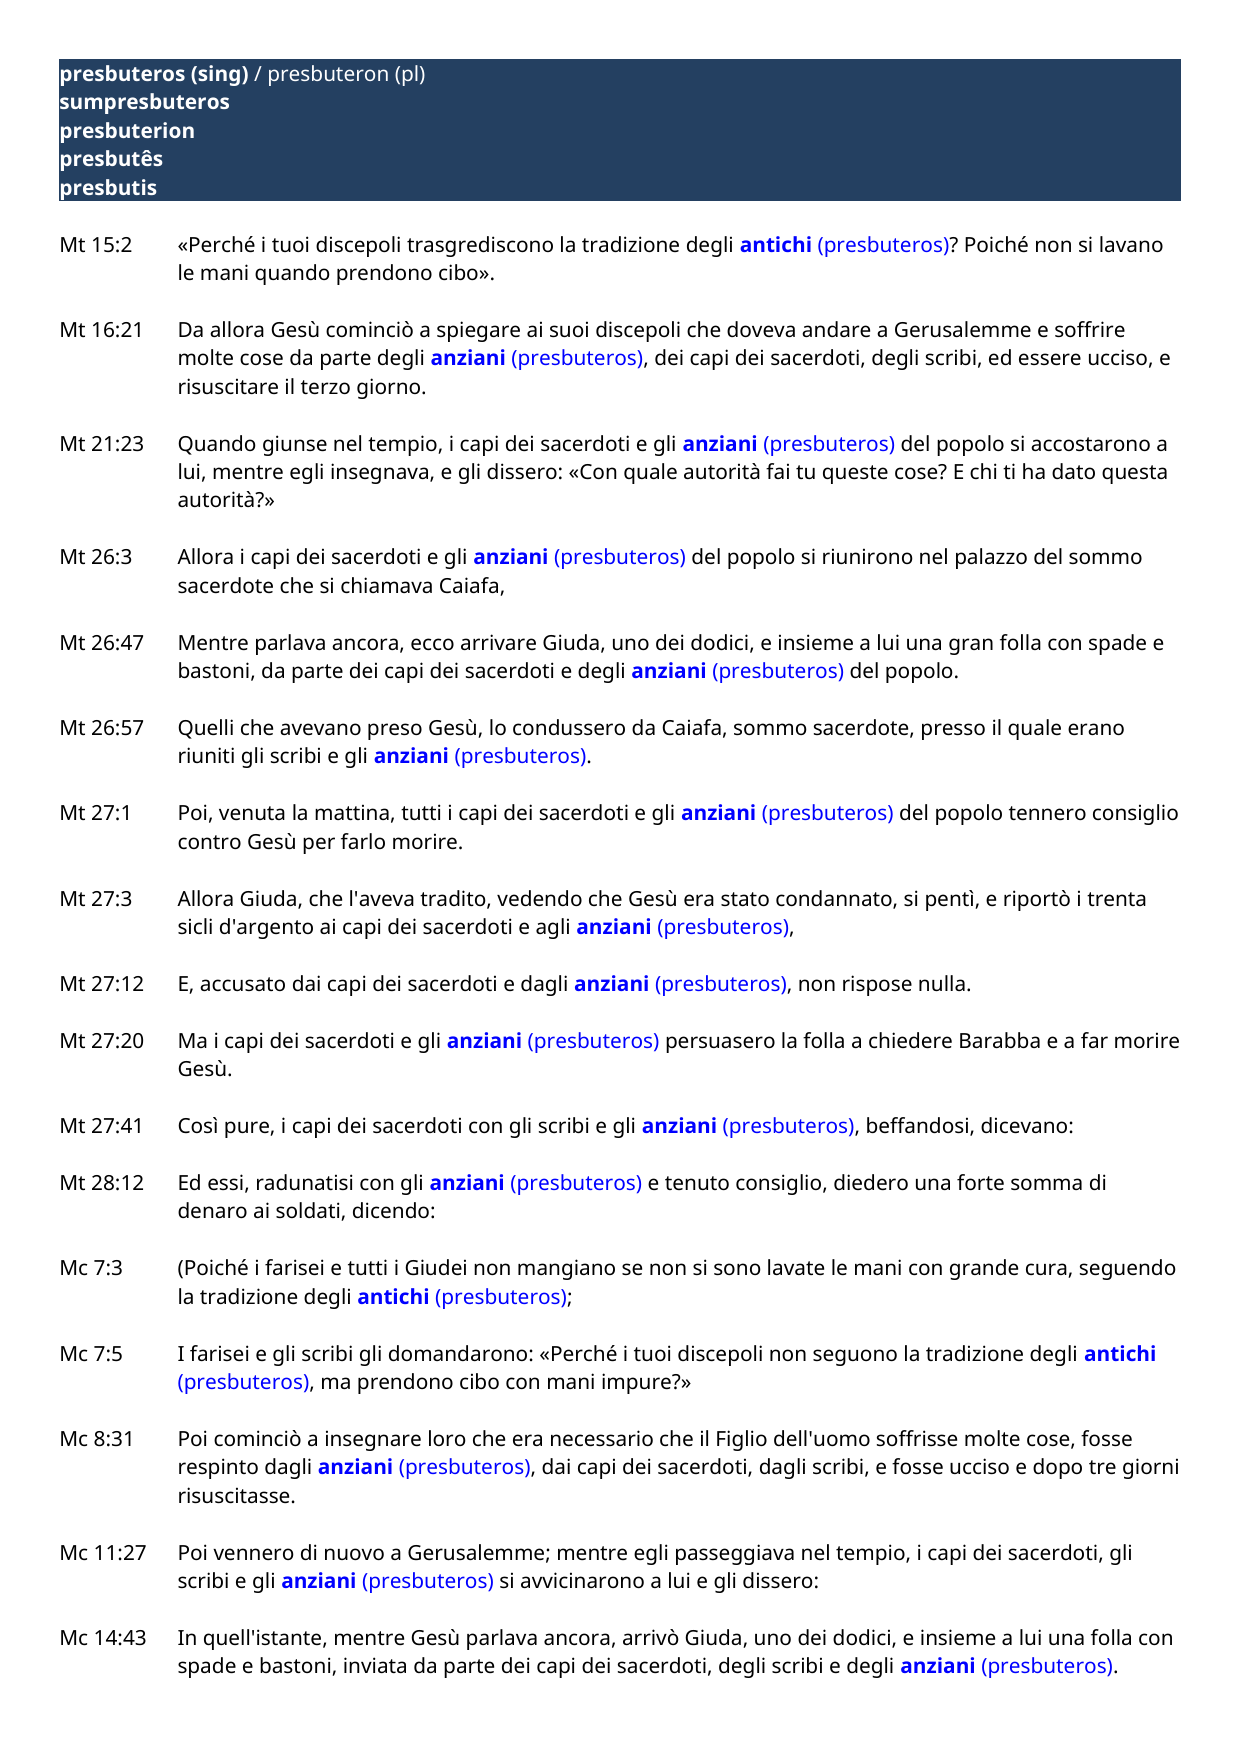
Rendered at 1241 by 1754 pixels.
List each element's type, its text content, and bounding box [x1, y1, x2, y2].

text presbuteros (sing) / presbuteron (pl) [59, 59, 1181, 87]
text sumpresbuteros [59, 87, 1181, 116]
text Mt 26:47 Mentre parlava ancora, ecco arrivare Giuda, uno dei dodici, e insieme a lui una gran folla con spade e bastoni, da parte dei capi dei sacerdoti e degli anziani (presbuteros) del popolo. [59, 628, 1181, 685]
text presbuterion [59, 116, 1181, 144]
text Mt 28:12 Ed essi, radunatisi con gli anziani (presbuteros) e tenuto consiglio, diedero una forte somma di denaro ai soldati, dicendo: [59, 1168, 1181, 1225]
text Mc 7:5 I farisei e gli scribi gli domandarono: «Perché i tuoi discepoli non seguono la tradizione degli antichi (presbuteros), ma prendono cibo con mani impure?» [59, 1339, 1181, 1396]
text Mc 14:43 In quell'istante, mentre Gesù parlava ancora, arrivò Giuda, uno dei dodici, e insieme a lui una folla con spade e bastoni, inviata da parte dei capi dei sacerdoti, degli scribi e degli anziani (presbuteros). [59, 1623, 1181, 1680]
text Mt 27:20 Ma i capi dei sacerdoti e gli anziani (presbuteros) persuasero la folla a chiedere Barabba e a far morire Gesù. [59, 1026, 1181, 1083]
text presbutis [59, 173, 1181, 201]
text Mc 11:27 Poi vennero di nuovo a Gerusalemme; mentre egli passeggiava nel tempio, i capi dei sacerdoti, gli scribi e gli anziani (presbuteros) si avvicinarono a lui e gli dissero: [59, 1538, 1181, 1595]
text Mt 15:2 «Perché i tuoi discepoli trasgrediscono la tradizione degli antichi (presbuteros)? Poiché non si lavano le mani quando prendono cibo». [59, 230, 1181, 287]
text Mt 27:1 Poi, venuta la mattina, tutti i capi dei sacerdoti e gli anziani (presbuteros) del popolo tennero consiglio contro Gesù per farlo morire. [59, 798, 1181, 855]
text Mt 27:3 Allora Giuda, che l'aveva tradito, vedendo che Gesù era stato condannato, si pentì, e riportò i trenta sicli d'argento ai capi dei sacerdoti e agli anziani (presbuteros), [59, 884, 1181, 941]
text Mt 26:57 Quelli che avevano preso Gesù, lo condussero da Caiafa, sommo sacerdote, presso il quale erano riuniti gli scribi e gli anziani (presbuteros). [59, 713, 1181, 770]
text Mt 16:21 Da allora Gesù cominciò a spiegare ai suoi discepoli che doveva andare a Gerusalemme e soffrire molte cose da parte degli anziani (presbuteros), dei capi dei sacerdoti, degli scribi, ed essere ucciso, e risuscitare il terzo giorno. [59, 315, 1181, 400]
text Mt 27:12 E, accusato dai capi dei sacerdoti e dagli anziani (presbuteros), non rispose nulla. [59, 969, 1181, 997]
text Mt 26:3 Allora i capi dei sacerdoti e gli anziani (presbuteros) del popolo si riunirono nel palazzo del sommo sacerdote che si chiamava Caiafa, [59, 542, 1181, 599]
text Mc 7:3 (Poiché i farisei e tutti i Giudei non mangiano se non si sono lavate le mani con grande cura, seguendo la tradizione degli antichi (presbuteros); [59, 1253, 1181, 1310]
text Mt 27:41 Così pure, i capi dei sacerdoti con gli scribi e gli anziani (presbuteros), beffandosi, dicevano: [59, 1111, 1181, 1140]
text Mt 21:23 Quando giunse nel tempio, i capi dei sacerdoti e gli anziani (presbuteros) del popolo si accostarono a lui, mentre egli insegnava, e gli dissero: «Con quale autorità fai tu queste cose? E chi ti ha dato questa autorità?» [59, 429, 1181, 514]
text presbutês [59, 144, 1181, 173]
text Mc 8:31 Poi cominciò a insegnare loro che era necessario che il Figlio dell'uomo soffrisse molte cose, fosse respinto dagli anziani (presbuteros), dai capi dei sacerdoti, dagli scribi, e fosse ucciso e dopo tre giorni risuscitasse. [59, 1424, 1181, 1509]
